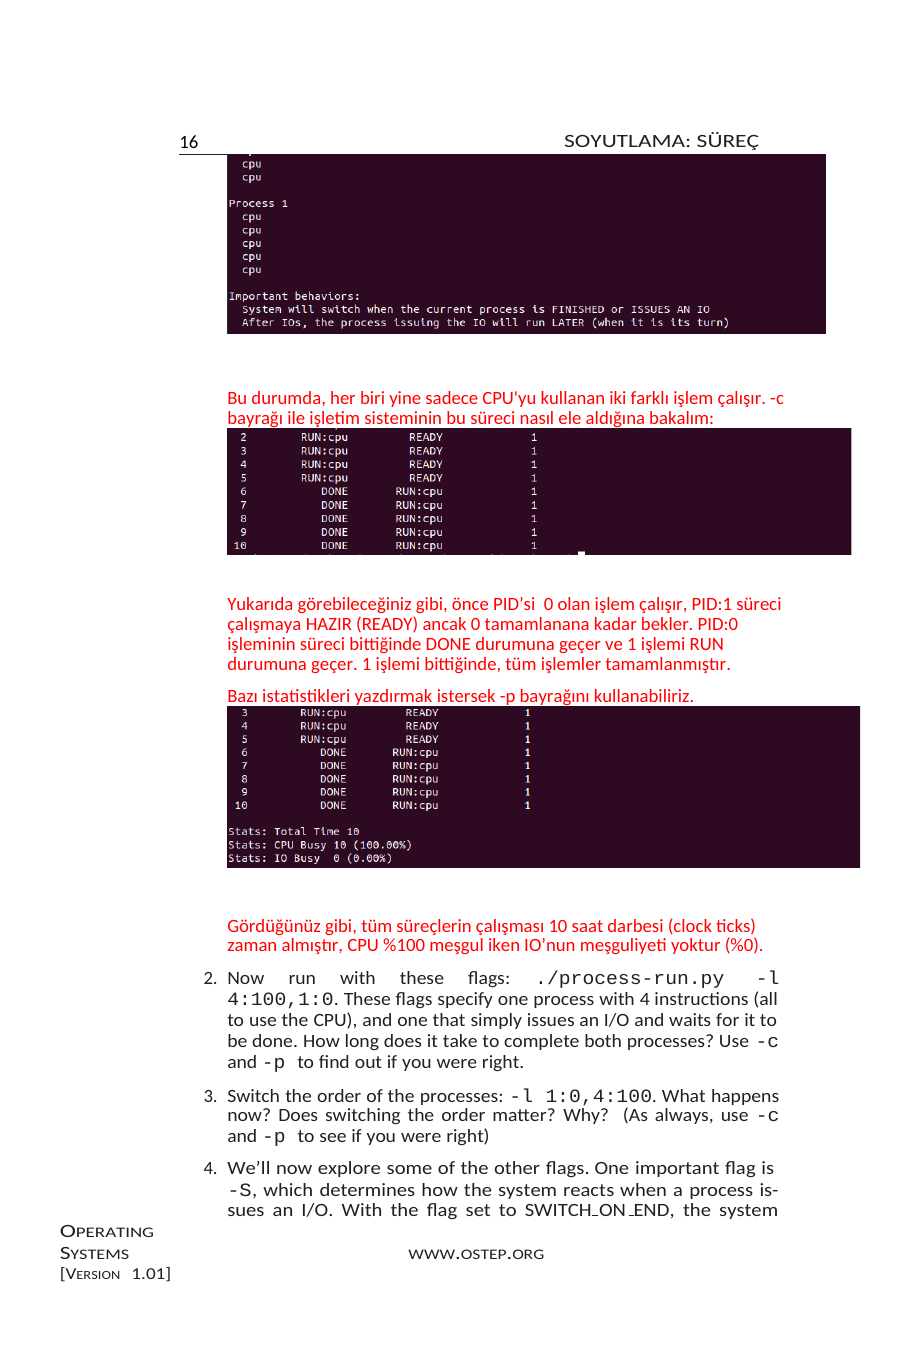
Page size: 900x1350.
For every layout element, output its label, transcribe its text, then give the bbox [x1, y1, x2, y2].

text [227, 1179, 779, 1221]
list Now run with these flags: ./process-run.py -l 4:100,1:0. These flags specify one process with 4 instructions (all to use the CPU), and one that simply issues an I/O and waits for it to be done. How long does it take to complete both processes? Use -c and -p to find out if you were right. [203, 968, 779, 1074]
picture [227, 154, 826, 334]
list Switch the order of the processes: -l 1:0,4:100. What happens now? Does switching the order matter? Why? (As always, use -c and -p to see if you were right) [203, 1085, 779, 1148]
picture [227, 428, 852, 555]
list We’ll now explore some of the other flags. One important flag is [203, 1157, 852, 1179]
text Yukarıda görebileceğiniz gibi, önce PID’si 0 olan işlem çalışır, PID:1 süreci çalışmaya HAZIR (READY) ancak 0 tamamlanana kadar bekler. PID:0 işleminin süreci bittiğinde DONE durumuna geçer ve 1 işlemi RUN durumuna geçer. 1 işlemi bittiğinde, tüm işlemler tamamlanmıştır. [227, 594, 791, 675]
picture [227, 706, 861, 868]
text Gördüğünüz gibi, tüm süreçlerin çalışması 10 saat darbesi (clock ticks) zaman almıştır, CPU %100 meşgul iken IO’nun meşguliyeti yoktur (%0). [227, 916, 791, 957]
text Bazı istatistikleri yazdırmak istersek -p bayrağını kullanabiliriz. [227, 686, 791, 706]
text Bu durumda, her biri yine sadece CPU'yu kullanan iki farklı işlem çalışır. -c bayrağı ile işletim sisteminin bu süreci nasıl ele aldığına bakalım: [227, 388, 791, 428]
